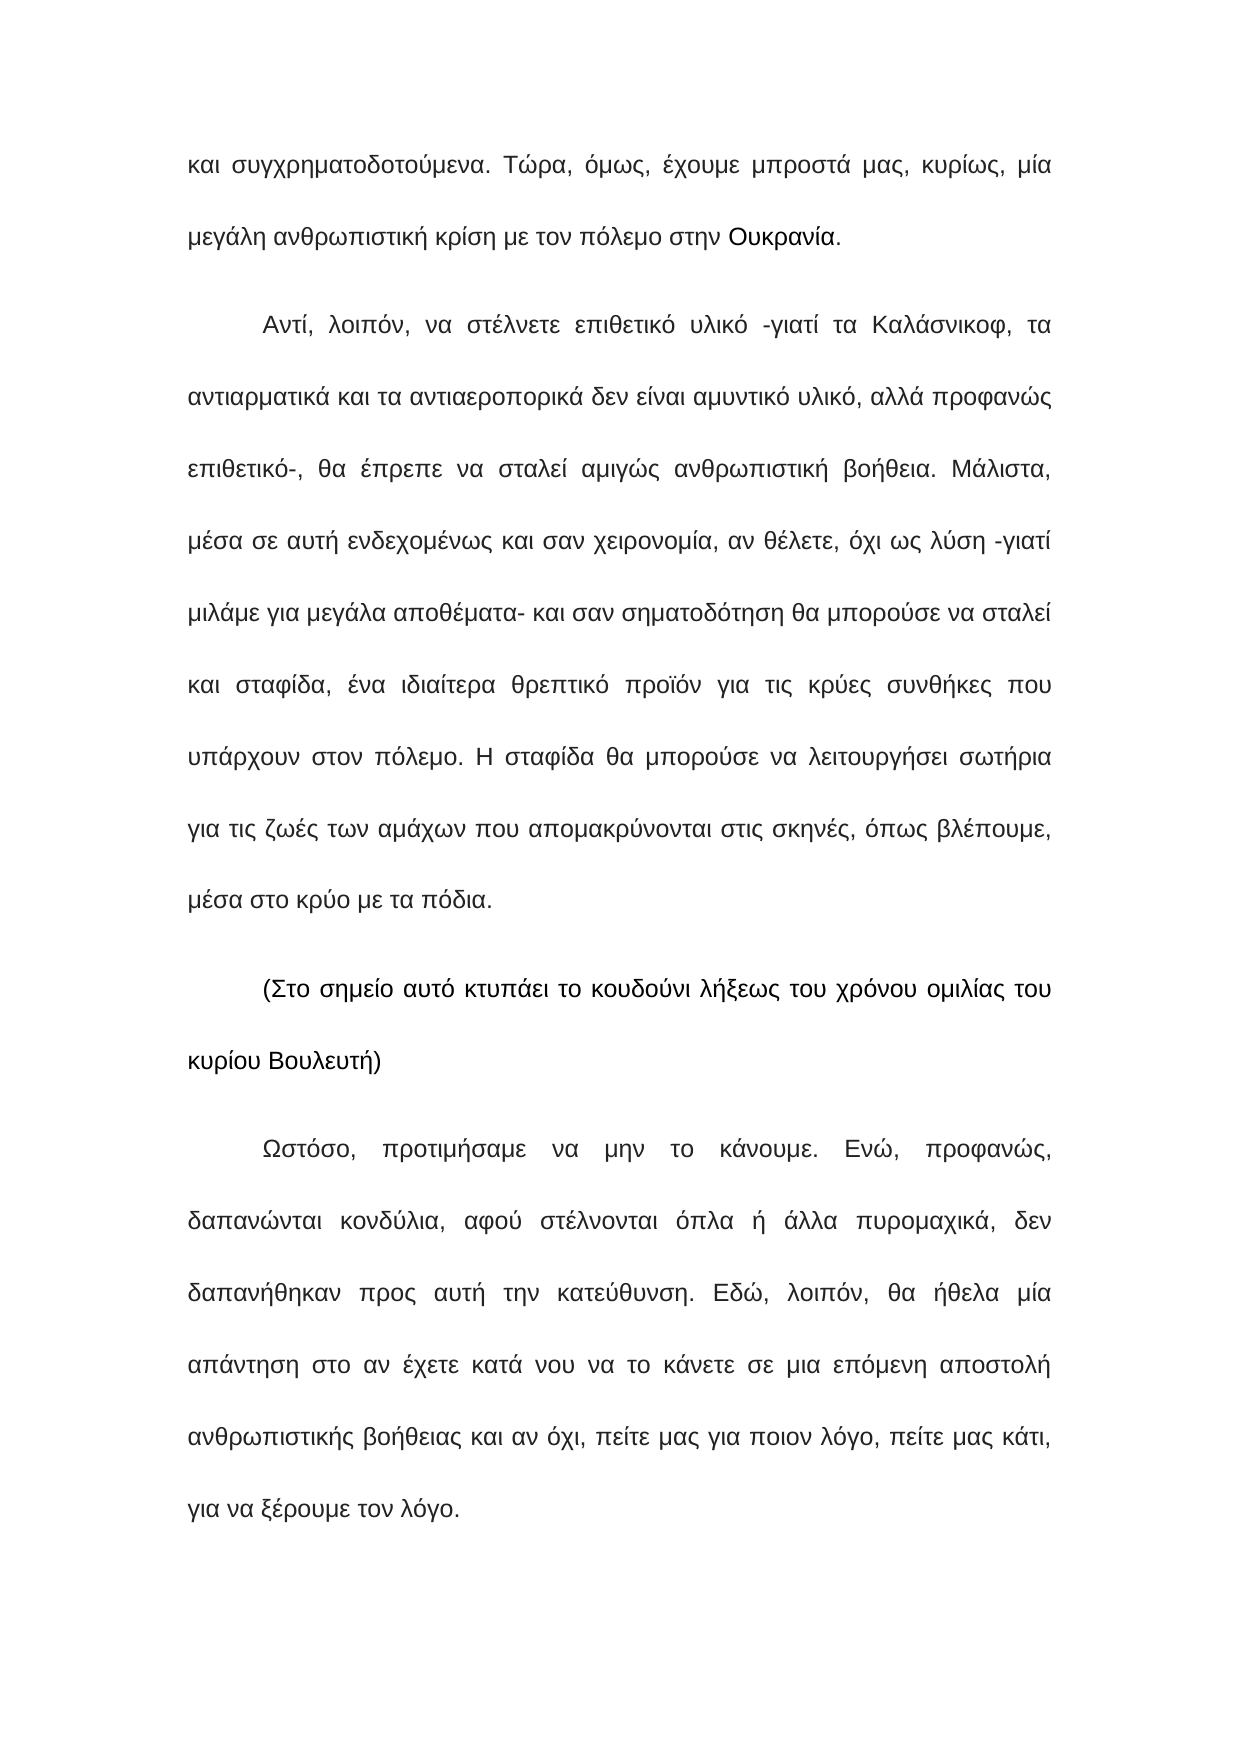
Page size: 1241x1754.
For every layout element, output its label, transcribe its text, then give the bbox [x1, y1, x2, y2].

text Αντί, λοιπόν, να στέλνετε επιθετικό υλικό -γιατί τα Καλάσνικοφ, τα αντιαρματικά και τα αντιαεροπορικά δεν είναι αμυντικό υλικό, αλλά προφανώς επιθετικό-, θα έπρεπε να σταλεί αμιγώς ανθρωπιστική βοήθεια. Μάλιστα, μέσα σε αυτή ενδεχομένως και σαν χειρονομία, αν θέλετε, όχι ως λύση -γιατί μιλάμε για μεγάλα αποθέματα- και σαν σηματοδότηση θα μπορούσε να σταλεί και σταφίδα, ένα ιδιαίτερα θρεπτικό προϊόν για τις κρύες συνθήκες που υπάρχουν στον πόλεμο. Η σταφίδα θα μπορούσε να λειτουργήσει σωτήρια για τις ζωές των αμάχων που απομακρύνονται στις σκηνές, όπως βλέπουμε, μέσα στο κρύο με τα πόδια. [187, 825, 1053, 914]
text Ωστόσο, προτιμήσαμε να μην το κάνουμε. Ενώ, προφανώς, δαπανώνται κονδύλια, αφού στέλνονται όπλα ή άλλα πυρομαχικά, δεν δαπανήθηκαν προς αυτή την κατεύθυνση. Εδώ, λοιπόν, θα ήθελα μία απάντηση στο αν έχετε κατά νου να το κάνετε σε μια επόμενη αποστολή ανθρωπιστικής βοήθειας και αν όχι, πείτε μας για ποιον λόγο, πείτε μας κάτι, για να ξέρουμε τον λόγο. [187, 1134, 1053, 1522]
text (Στο σημείο αυτό κτυπάει το κουδούνι λήξεως του χρόνου ομιλίας του κυρίου Βουλευτή) [187, 974, 1053, 1074]
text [187, 150, 1053, 251]
text Αντί, λοιπόν, να στέλνετε επιθετικό υλικό -γιατί τα Καλάσνικοφ, τα αντιαρματικά και τα αντιαεροπορικά δεν είναι αμυντικό υλικό, αλλά προφανώς επιθετικό-, θα έπρεπε να σταλεί αμιγώς ανθρωπιστική βοήθεια. Μάλιστα, μέσα σε αυτή ενδεχομένως και σαν χειρονομία, αν θέλετε, όχι ως λύση -γιατί μιλάμε για μεγάλα αποθέματα- και σαν σηματοδότηση θα μπορούσε να σταλεί και σταφίδα, ένα ιδιαίτερα θρεπτικό προϊόν για τις κρύες συνθήκες που υπάρχουν στον πόλεμο. Η σταφίδα θα μπορούσε να λειτουργήσει σωτήρια για τις ζωές των αμάχων που απομακρύνονται στις σκηνές, όπως βλέπουμε, μέσα στο κρύο με τα πόδια. [187, 310, 1053, 824]
